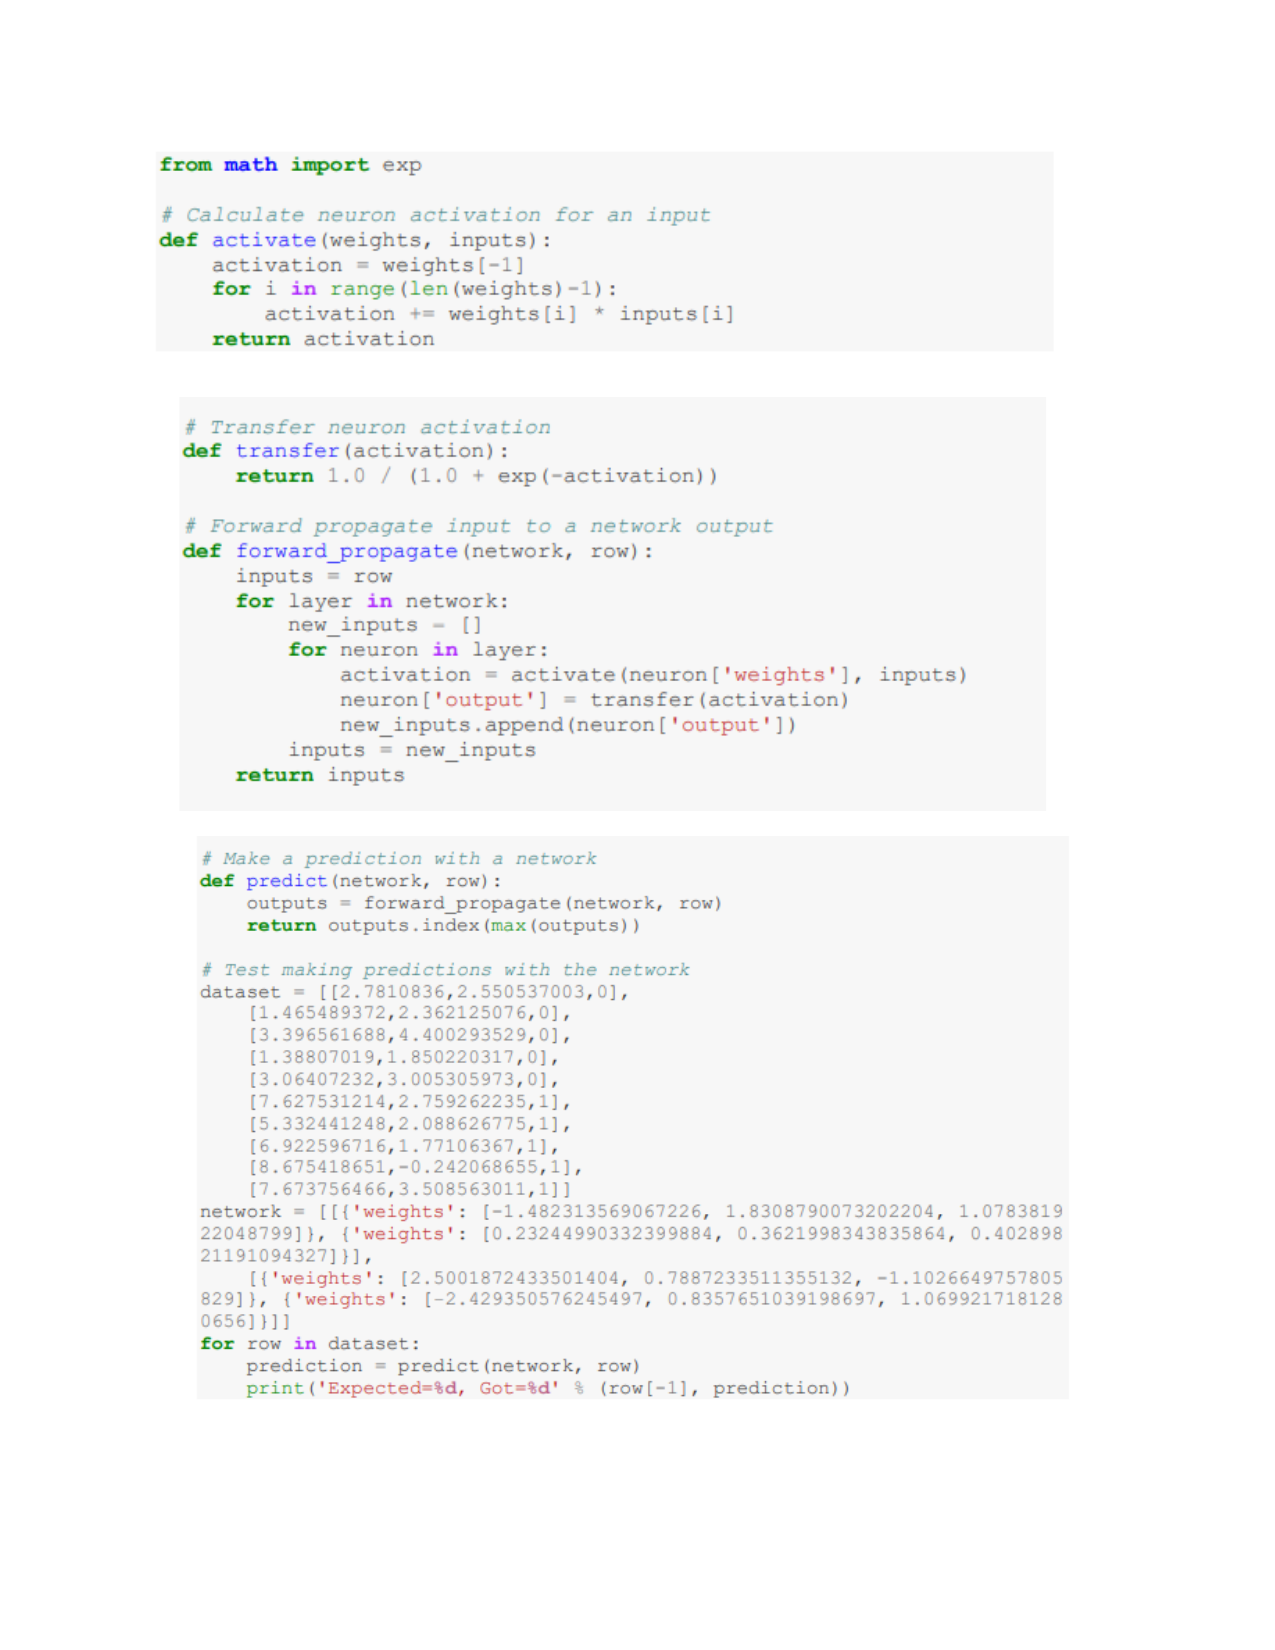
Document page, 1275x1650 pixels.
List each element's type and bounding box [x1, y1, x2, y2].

picture [150, 836, 1125, 1434]
picture [150, 150, 1054, 372]
picture [150, 397, 1047, 811]
